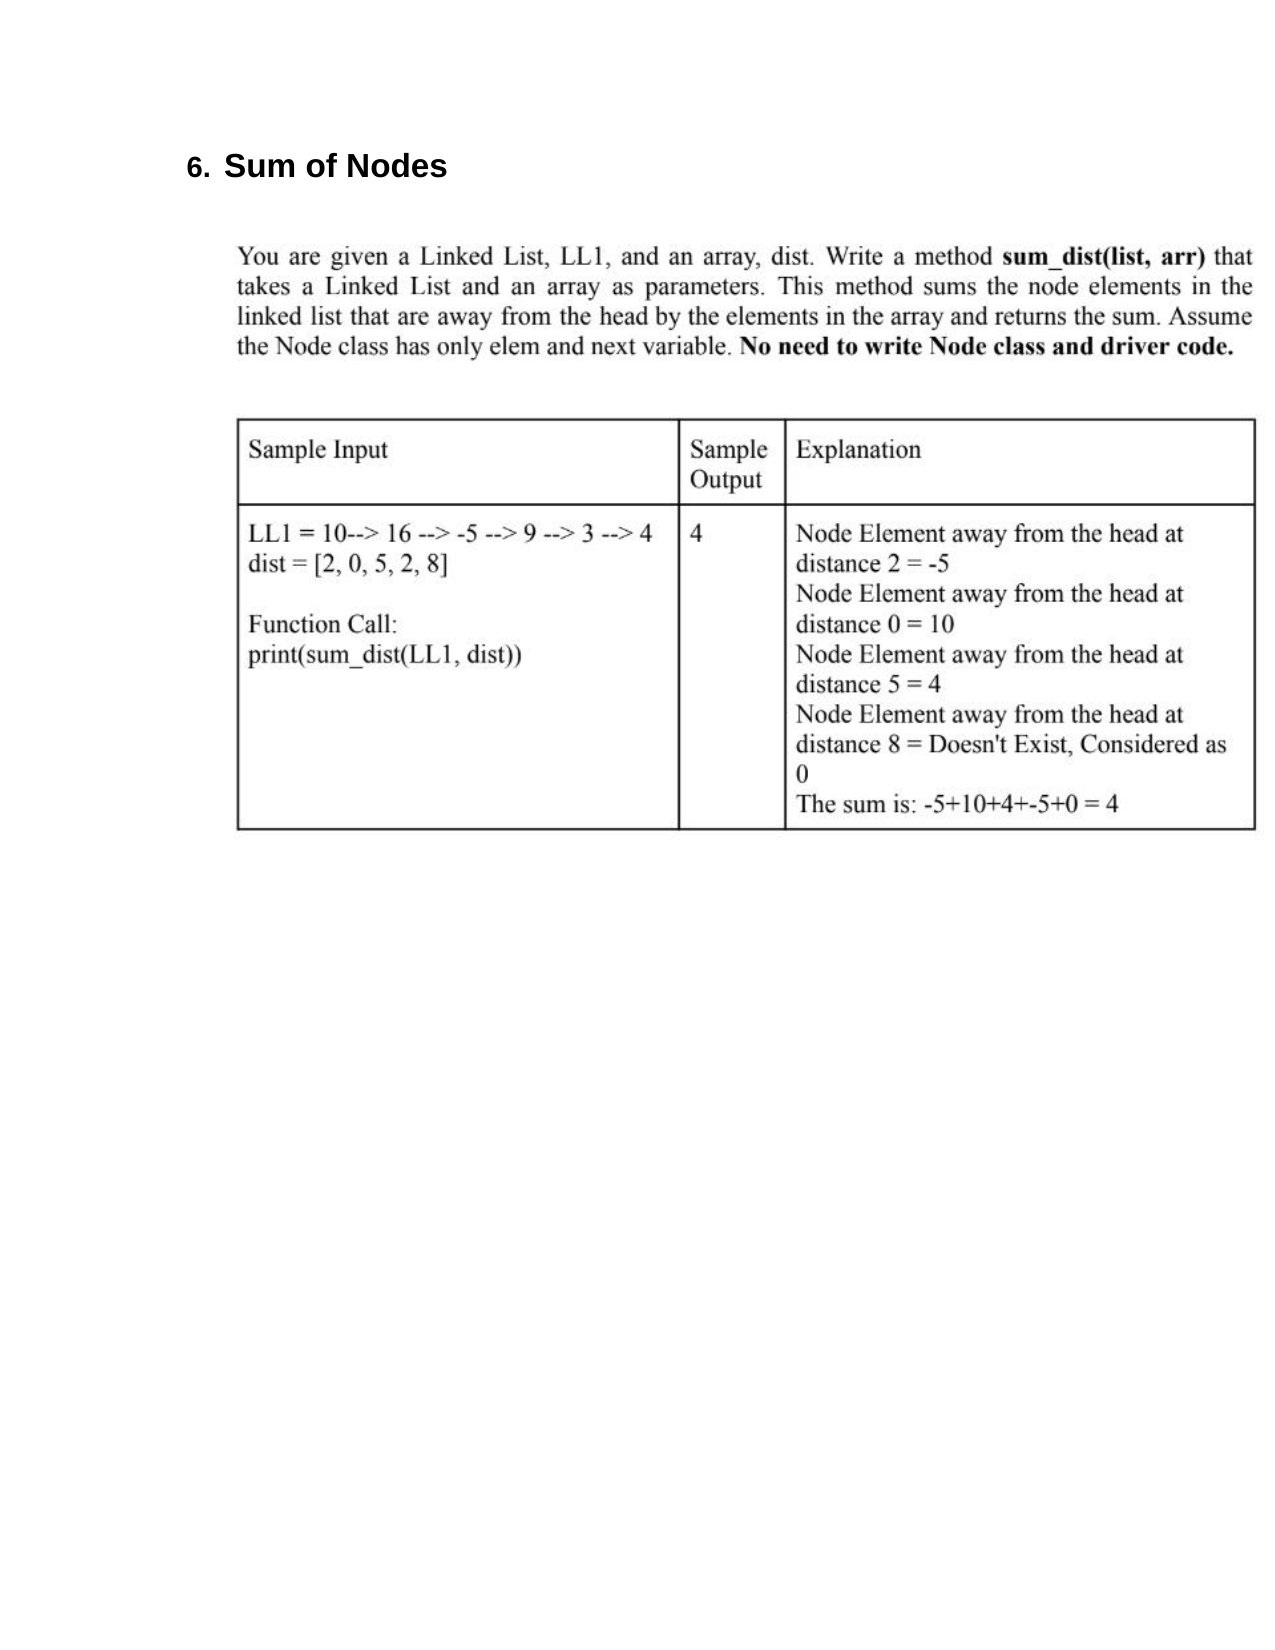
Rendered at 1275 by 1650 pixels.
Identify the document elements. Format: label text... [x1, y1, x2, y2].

list Sum of Nodes [186, 146, 1205, 184]
picture [223, 234, 1272, 847]
